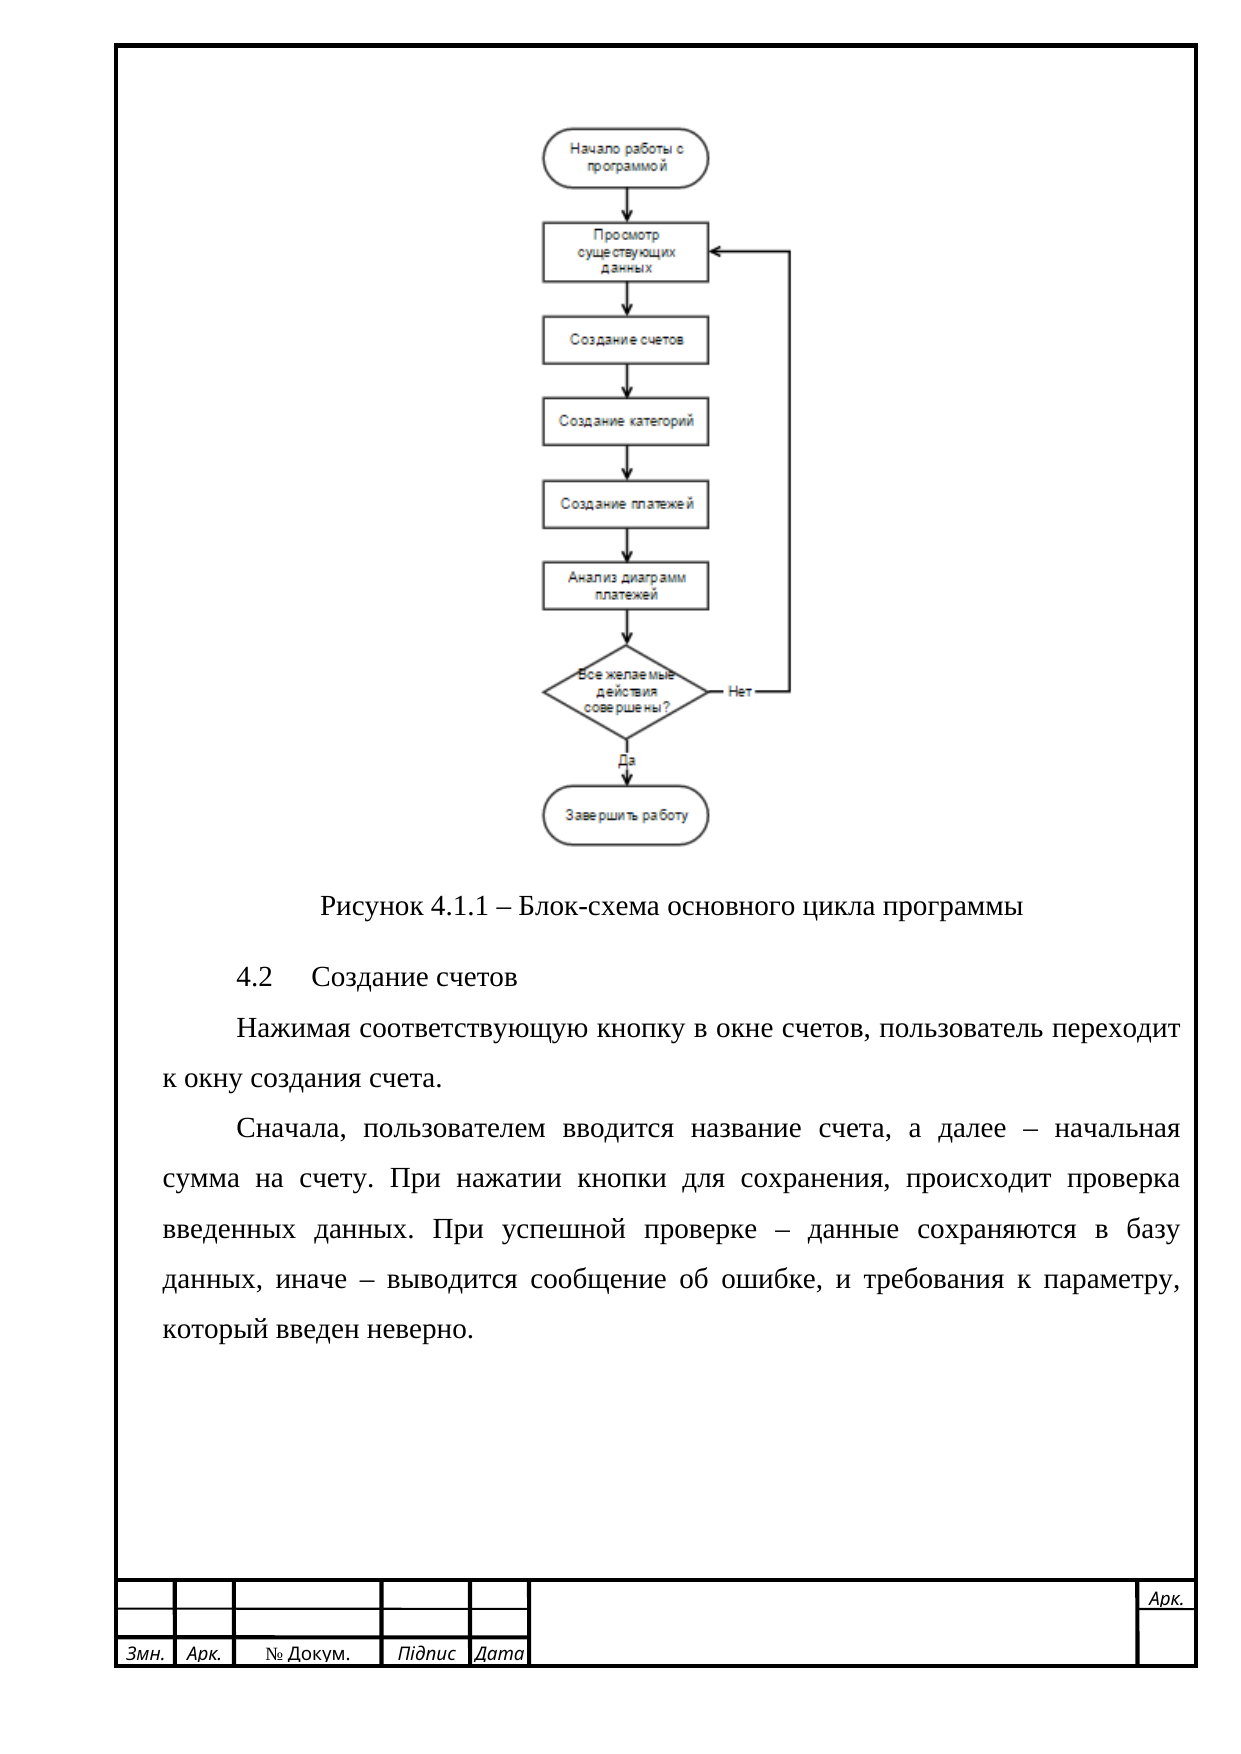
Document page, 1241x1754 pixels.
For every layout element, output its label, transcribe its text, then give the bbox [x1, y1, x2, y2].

text Сначала, пользователем вводится название счета, а далее – начальная сумма на счету. При нажатии кнопки для сохранения, происходит проверка введенных данных. При успешной проверке – данные сохраняются в базу данных, иначе – выводится сообщение об ошибке, и требования к параметру, который введен неверно. [162, 1110, 1181, 1345]
picture [473, 107, 871, 872]
text Нажимая соответствующую кнопку в окне счетов, пользователь переходит к окну создания счета. [162, 1010, 1181, 1093]
text Рисунок 4.1.1 – Блок-схема основного цикла программы [162, 888, 1181, 922]
subtitle Создание счетов [236, 959, 1181, 993]
